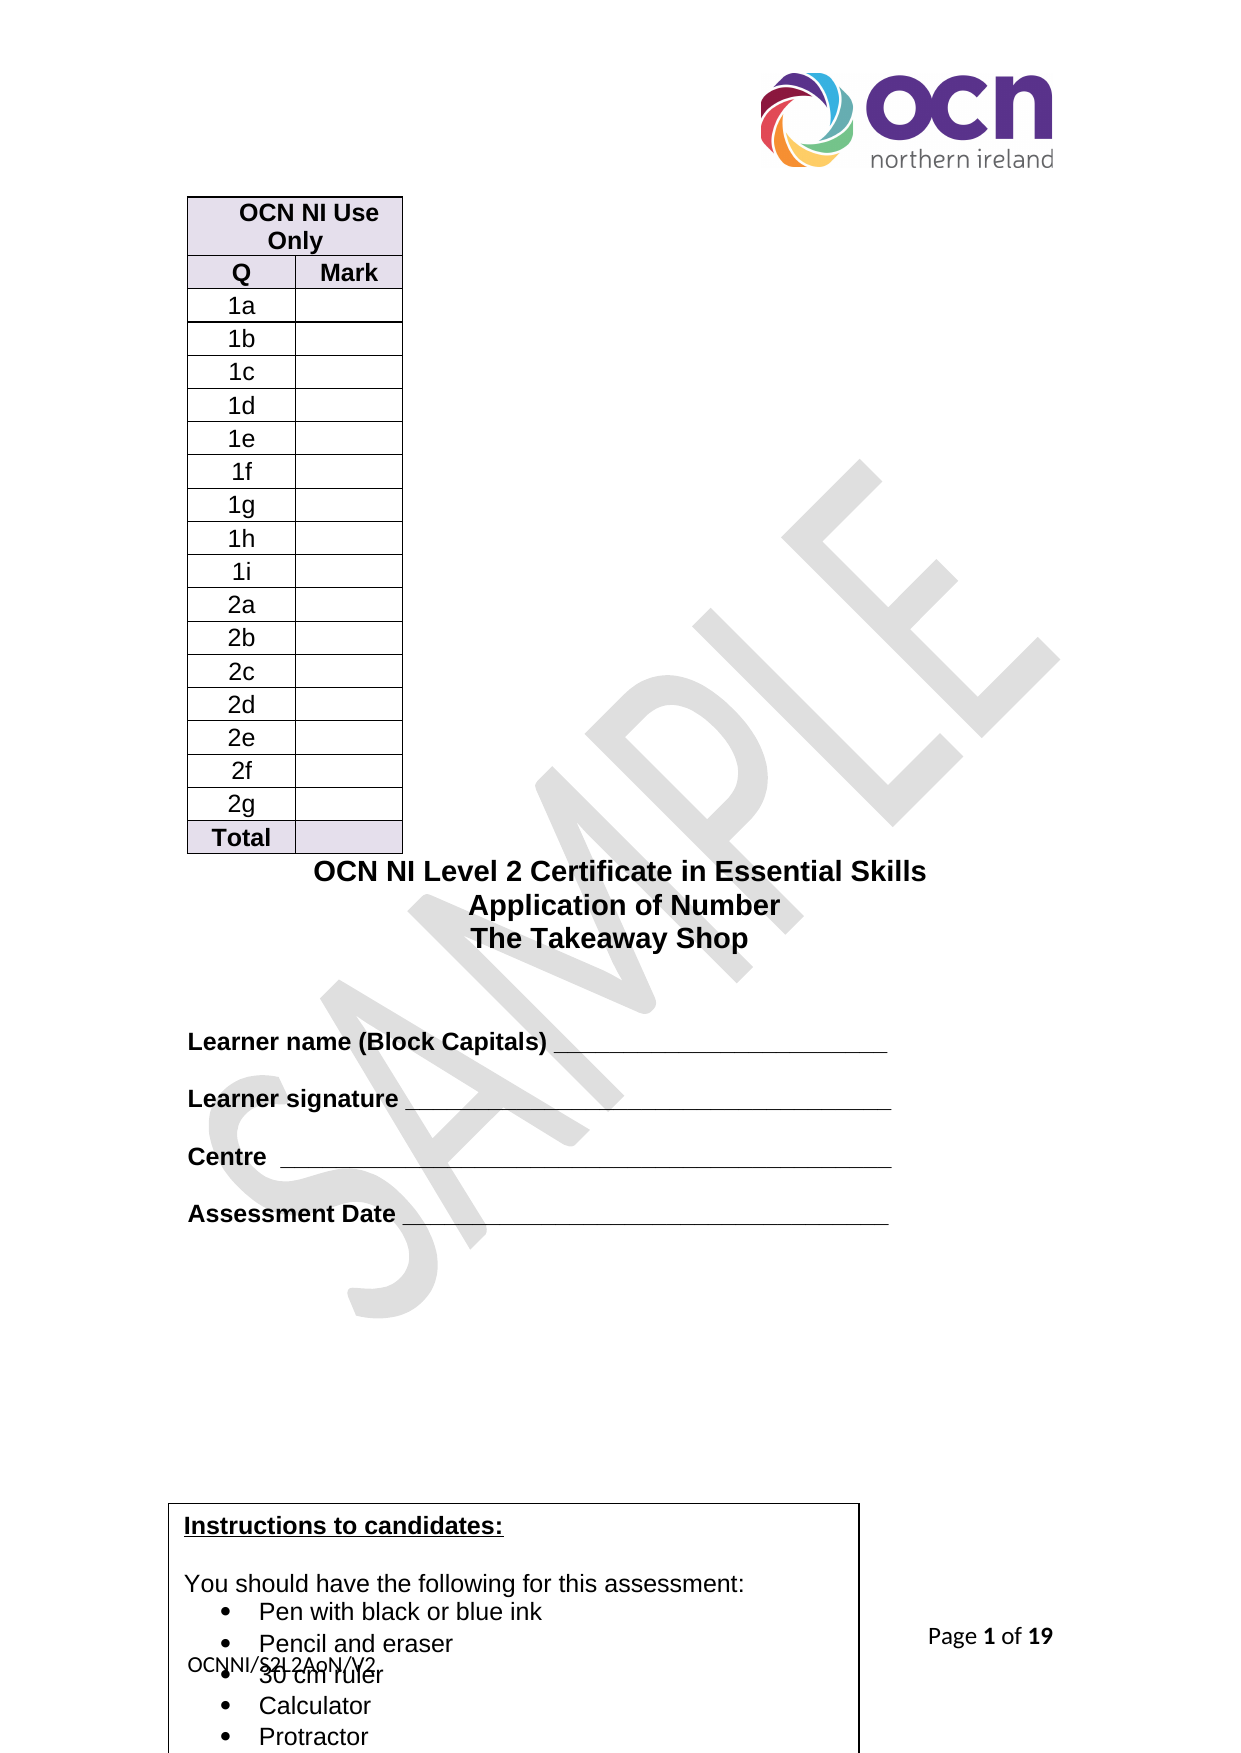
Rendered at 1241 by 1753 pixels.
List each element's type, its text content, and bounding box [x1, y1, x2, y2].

text Centre ____________________________________________ [187, 1142, 1053, 1171]
table_cell Q [188, 256, 295, 288]
text Learner name (Block Capitals) ________________________ [187, 1027, 1053, 1056]
table_cell [296, 489, 402, 521]
text Assessment Date ___________________________________ [187, 1199, 1053, 1228]
table_cell 1b [188, 323, 295, 355]
table_cell [296, 422, 402, 454]
text The Takeaway Shop [187, 921, 1053, 955]
table_cell 1f [188, 455, 295, 488]
table_cell 2g [188, 788, 295, 820]
text OCN NI Level 2 Certificate in Essential Skills [187, 854, 1053, 888]
table_cell 2d [188, 688, 295, 720]
table_cell 1c [188, 356, 295, 388]
table_cell [296, 721, 402, 753]
text Learner signature ___________________________________ [187, 1084, 1053, 1113]
table_cell [296, 522, 402, 554]
table_cell 1g [188, 489, 295, 521]
table_cell 2a [188, 588, 295, 621]
table_cell [296, 555, 402, 587]
table_cell 1d [188, 389, 295, 421]
table_cell [296, 389, 402, 421]
table_cell [296, 655, 402, 687]
table_cell [296, 688, 402, 720]
table_cell [296, 821, 402, 853]
table_cell 1a [188, 289, 295, 321]
table_cell [296, 588, 402, 621]
table_cell [296, 323, 402, 355]
table_cell [296, 788, 402, 820]
table_cell [296, 455, 402, 488]
table_cell 2e [188, 721, 295, 753]
table_cell 2f [188, 755, 295, 787]
table_cell Total [188, 821, 295, 853]
table_cell 2c [188, 655, 295, 687]
table_cell Mark [296, 256, 402, 288]
table_cell 1h [188, 522, 295, 554]
table_cell [296, 289, 402, 321]
picture [761, 73, 1053, 168]
table_cell [296, 356, 402, 388]
table_cell 1e [188, 422, 295, 454]
table_header OCN NI Use Only [188, 198, 402, 255]
table_cell [296, 755, 402, 787]
table_cell 1i [188, 555, 295, 587]
table_cell [296, 622, 402, 654]
table_cell 2b [188, 622, 295, 654]
text Application of Number [187, 888, 1053, 921]
